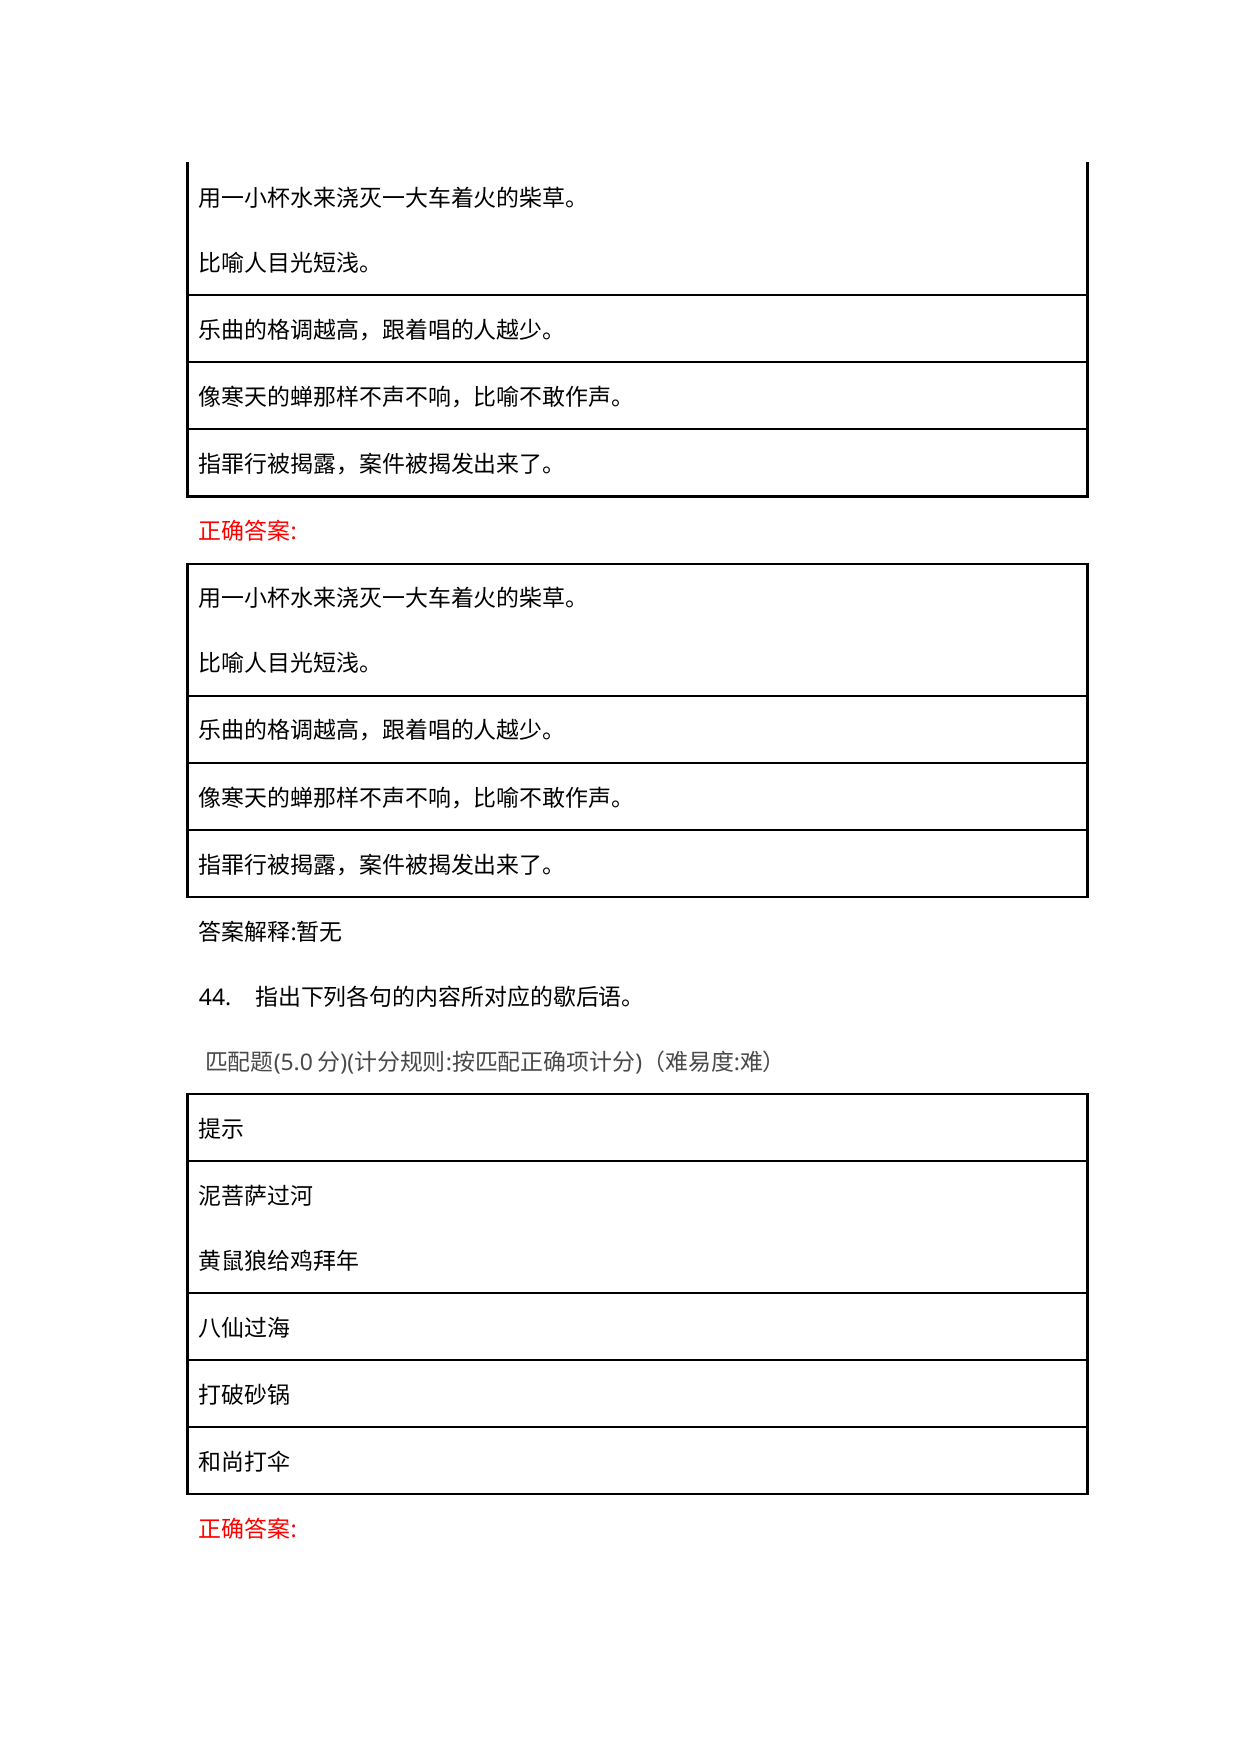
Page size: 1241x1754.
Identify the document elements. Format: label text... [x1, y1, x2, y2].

table_cell 像寒天的蝉那样不声不响，比喻不敢作声。 [189, 764, 1086, 829]
table_cell 答案解释:暂无 [188, 898, 1087, 963]
table_cell 匹配题(5.0分)(计分规则:按匹配正确项计分)（难易度:难） [188, 1028, 1087, 1093]
table_cell 正确答案: [188, 1495, 1087, 1560]
table_cell 用一小杯水来浇灭一大车着火的柴草。 [189, 565, 1086, 629]
table_cell 用一小杯水来浇灭一大车着火的柴草。 [189, 162, 1086, 229]
table_cell 黄鼠狼给鸡拜年 [189, 1227, 1086, 1292]
table_cell 打破砂锅 [189, 1361, 1086, 1426]
table_cell 八仙过海 [189, 1294, 1086, 1359]
table_cell 指罪行被揭露，案件被揭发出来了。 [189, 430, 1086, 495]
table_cell 指罪行被揭露，案件被揭发出来了。 [189, 831, 1086, 896]
table_cell 泥菩萨过河 [189, 1162, 1086, 1227]
table_cell 像寒天的蝉那样不声不响，比喻不敢作声。 [189, 363, 1086, 428]
table_cell 和尚打伞 [189, 1428, 1086, 1493]
table_cell 提示 [189, 1095, 1086, 1160]
table_cell 正确答案: [188, 498, 1087, 562]
table_cell 44. 指出下列各句的内容所对应的歇后语。 [188, 963, 1087, 1028]
table_cell 乐曲的格调越高，跟着唱的人越少。 [189, 697, 1086, 762]
table_cell 乐曲的格调越高，跟着唱的人越少。 [189, 296, 1086, 361]
table_cell 比喻人目光短浅。 [189, 229, 1086, 294]
table_cell 比喻人目光短浅。 [189, 630, 1086, 694]
